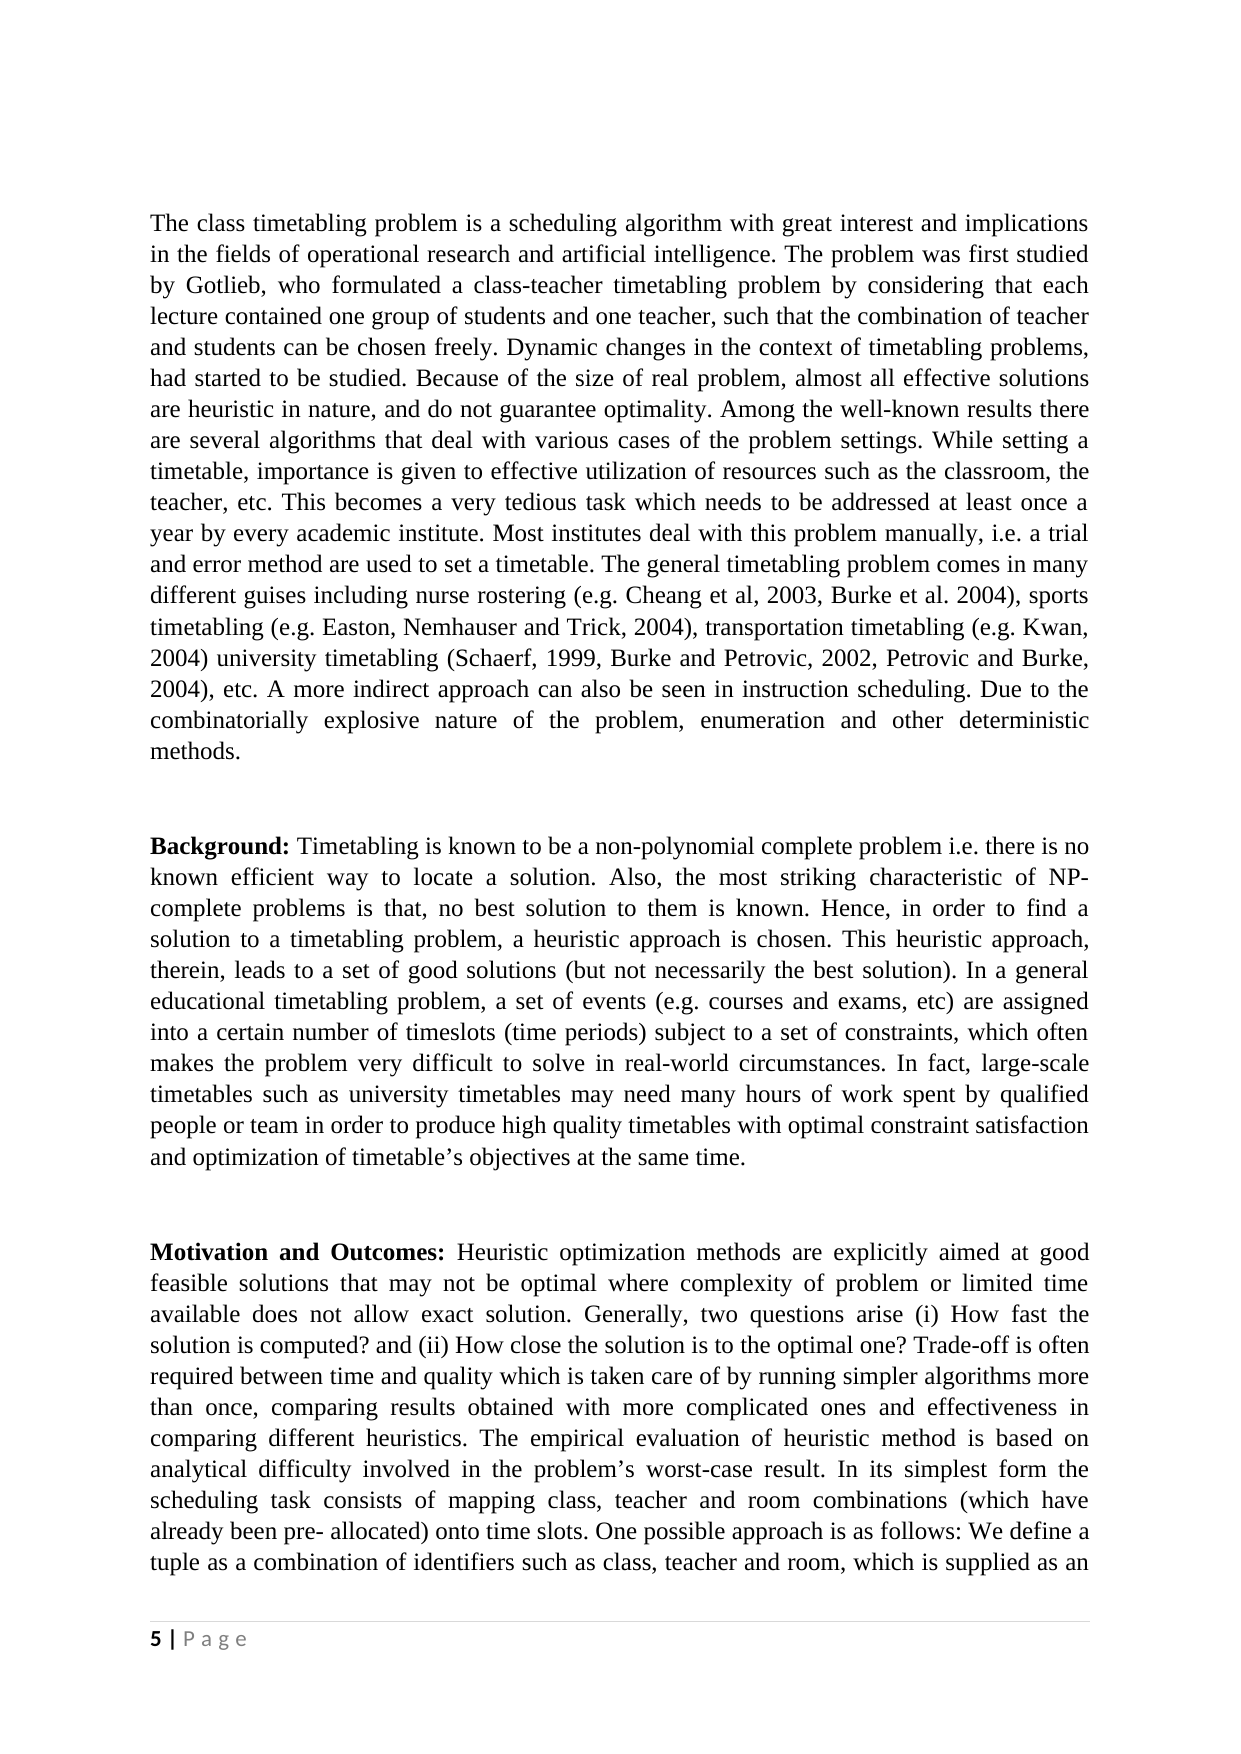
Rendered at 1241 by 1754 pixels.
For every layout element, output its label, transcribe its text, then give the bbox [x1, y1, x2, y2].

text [150, 1237, 1090, 1576]
text Background: Timetabling is known to be a non-polynomial complete problem i.e. there is no known efficient way to locate a solution. Also, the most striking characteristic of NP-complete problems is that, no best solution to them is known. Hence, in order to find a solution to a timetabling problem, a heuristic approach is chosen. This heuristic approach, therein, leads to a set of good solutions (but not necessarily the best solution). In a general educational timetabling problem, a set of events (e.g. courses and exams, etc) are assigned into a certain number of timeslots (time periods) subject to a set of constraints, which often makes the problem very difficult to solve in real-world circumstances. In fact, large-scale timetables such as university timetables may need many hours of work spent by qualified people or team in order to produce high quality timetables with optimal constraint satisfaction and optimization of timetable’s objectives at the same time. [150, 831, 1090, 1170]
text The class timetabling problem is a scheduling algorithm with great interest and implications in the fields of operational research and artificial intelligence. The problem was first studied by Gotlieb, who formulated a class-teacher timetabling problem by considering that each lecture contained one group of students and one teacher, such that the combination of teacher and students can be chosen freely. Dynamic changes in the context of timetabling problems, had started to be studied. Because of the size of real problem, almost all effective solutions are heuristic in nature, and do not guarantee optimality. Among the well-known results there are several algorithms that deal with various cases of the problem settings. While setting a timetable, importance is given to effective utilization of resources such as the classroom, the teacher, etc. This becomes a very tedious task which needs to be addressed at least once a year by every academic institute. Most institutes deal with this problem manually, i.e. a trial and error method are used to set a timetable. The general timetabling problem comes in many different guises including nurse rostering (e.g. Cheang et al, 2003, Burke et al. 2004), sports timetabling (e.g. Easton, Nemhauser and Trick, 2004), transportation timetabling (e.g. Kwan, 2004) university timetabling (Schaerf, 1999, Burke and Petrovic, 2002, Petrovic and Burke, 2004), etc. A more indirect approach can also be seen in instruction scheduling. Due to the combinatorially explosive nature of the problem, enumeration and other deterministic methods. [150, 208, 1090, 764]
